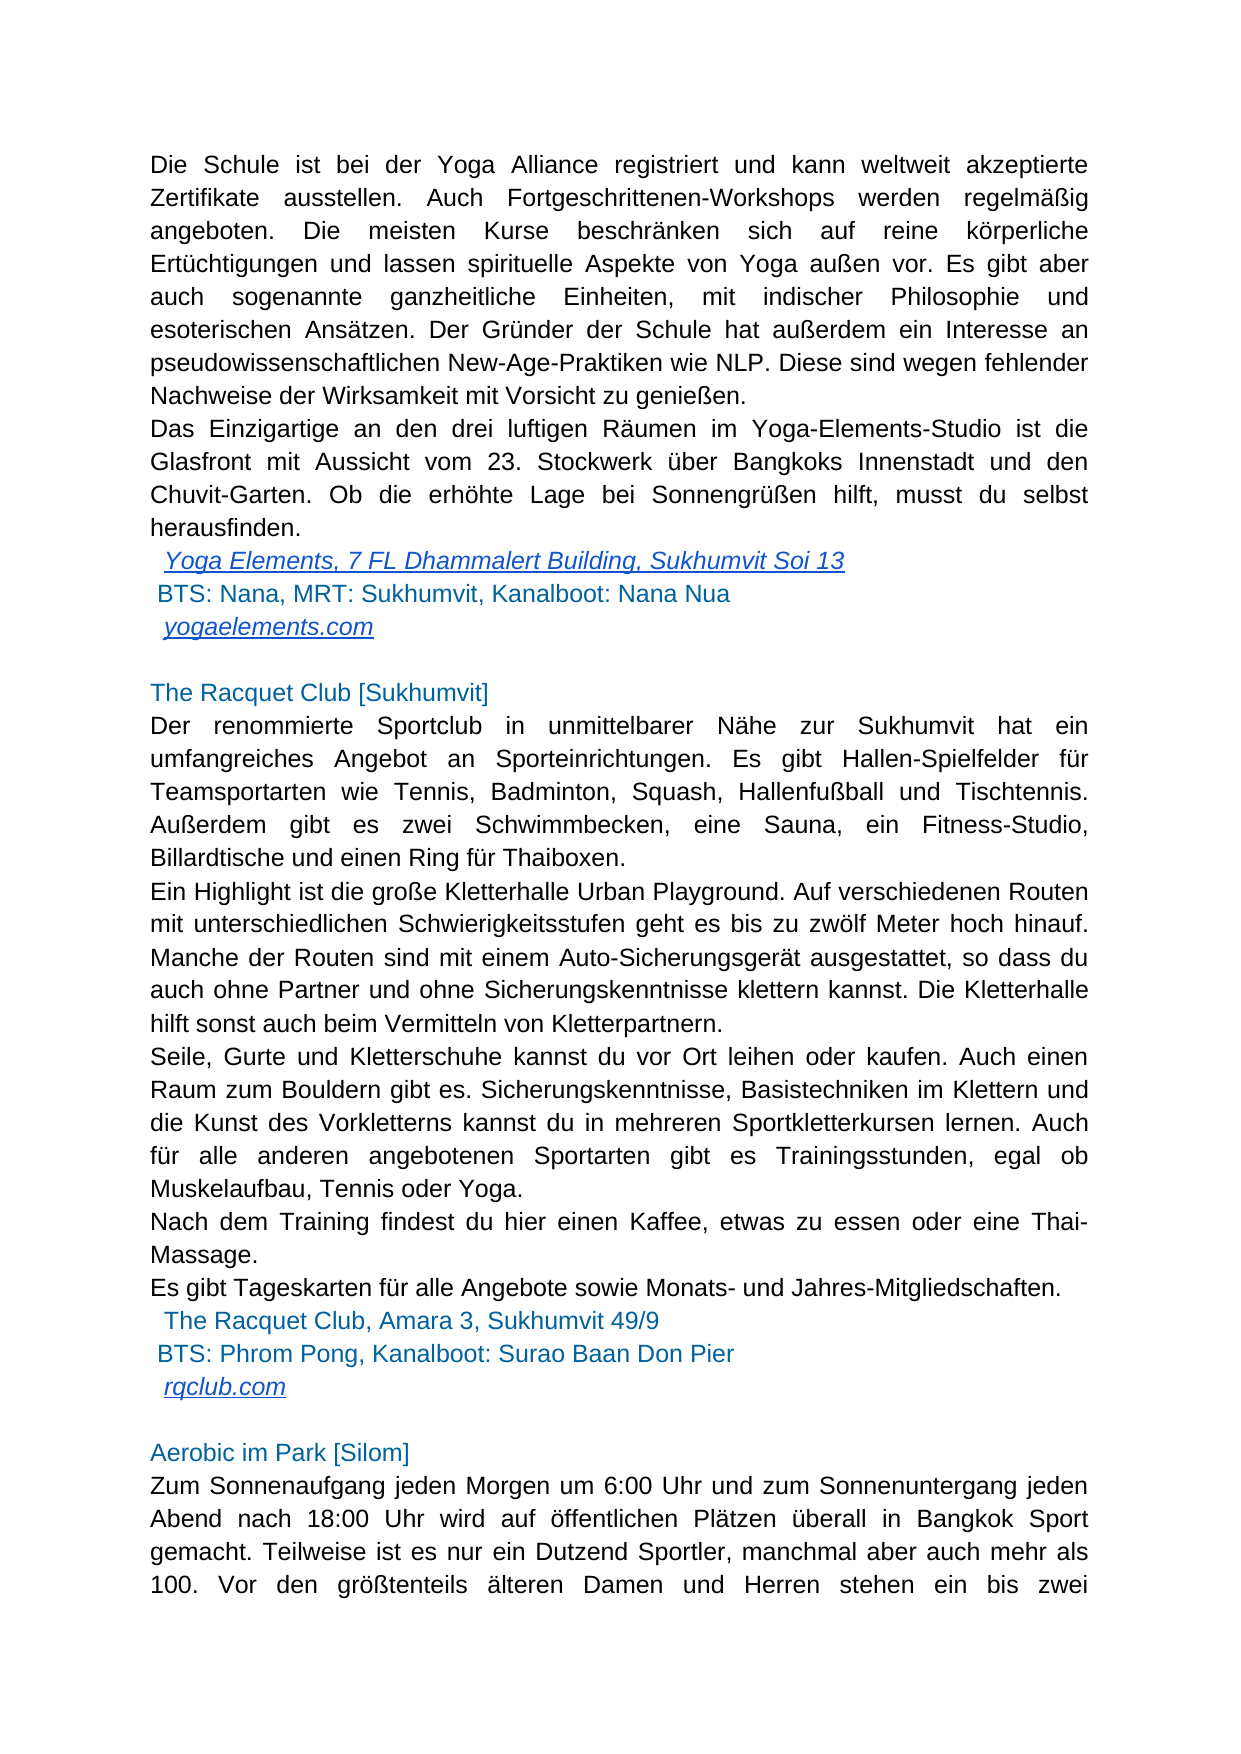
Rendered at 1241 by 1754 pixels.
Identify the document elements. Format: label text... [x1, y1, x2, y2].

text Seile, Gurte und Kletterschuhe kannst du vor Ort leihen oder kaufen. Auch einen Raum zum Bouldern gibt es. Sicherungskenntnisse, Basistechniken im Klettern und die Kunst des Vorkletterns kannst du in mehreren Sportkletterkursen lernen. Auch für alle anderen angebotenen Sportarten gibt es Trainingsstunden, egal ob Muskelaufbau, Tennis oder Yoga. [150, 1042, 1090, 1202]
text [150, 1471, 1090, 1599]
text Yoga Elements, 7 FL Dhammalert Building, Sukhumvit Soi 13 [150, 546, 1090, 575]
text Es gibt Tageskarten für alle Angebote sowie Monats- und Jahres-Mitgliedschaften. [150, 1273, 1090, 1301]
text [150, 150, 1090, 410]
text Nach dem Training findest du hier einen Kaffee, etwas zu essen oder eine Thai-Massage. [150, 1207, 1090, 1268]
text Das Einzigartige an den drei luftigen Räumen im Yoga-Elements-Studio ist die Glasfront mit Aussicht vom 23. Stockwerk über Bangkoks Innenstadt und den Chuvit-Garten. Ob die erhöhte Lage bei Sonnengrüßen hilft, musst du selbst herausfinden. [150, 414, 1090, 542]
text BTS: Nana, MRT: Sukhumvit, Kanalboot: Nana Nua [150, 579, 1090, 608]
text rqclub.com [150, 1372, 1090, 1401]
text BTS: Phrom Pong, Kanalboot: Surao Baan Don Pier [150, 1339, 1090, 1367]
text Aerobic im Park [Silom] [150, 1438, 1090, 1467]
text yogaelements.com [150, 612, 1090, 641]
text The Racquet Club [Sukhumvit] [150, 678, 1090, 707]
text The Racquet Club, Amara 3, Sukhumvit 49/9 [150, 1306, 1090, 1334]
text Ein Highlight ist die große Kletterhalle Urban Playground. Auf verschiedenen Routen mit unterschiedlichen Schwierigkeitsstufen geht es bis zu zwölf Meter hoch hinauf. Manche der Routen sind mit einem Auto-Sicherungsgerät ausgestattet, so dass du auch ohne Partner und ohne Sicherungskenntnisse klettern kannst. Die Kletterhalle hilft sonst auch beim Vermitteln von Kletterpartnern. [150, 876, 1090, 1037]
text Der renommierte Sportclub in unmittelbarer Nähe zur Sukhumvit hat ein umfangreiches Angebot an Sporteinrichtungen. Es gibt Hallen-Spielfelder für Teamsportarten wie Tennis, Badminton, Squash, Hallenfußball und Tischtennis. Außerdem gibt es zwei Schwimmbecken, eine Sauna, ein Fitness-Studio, Billardtische und einen Ring für Thaiboxen. [150, 711, 1090, 872]
